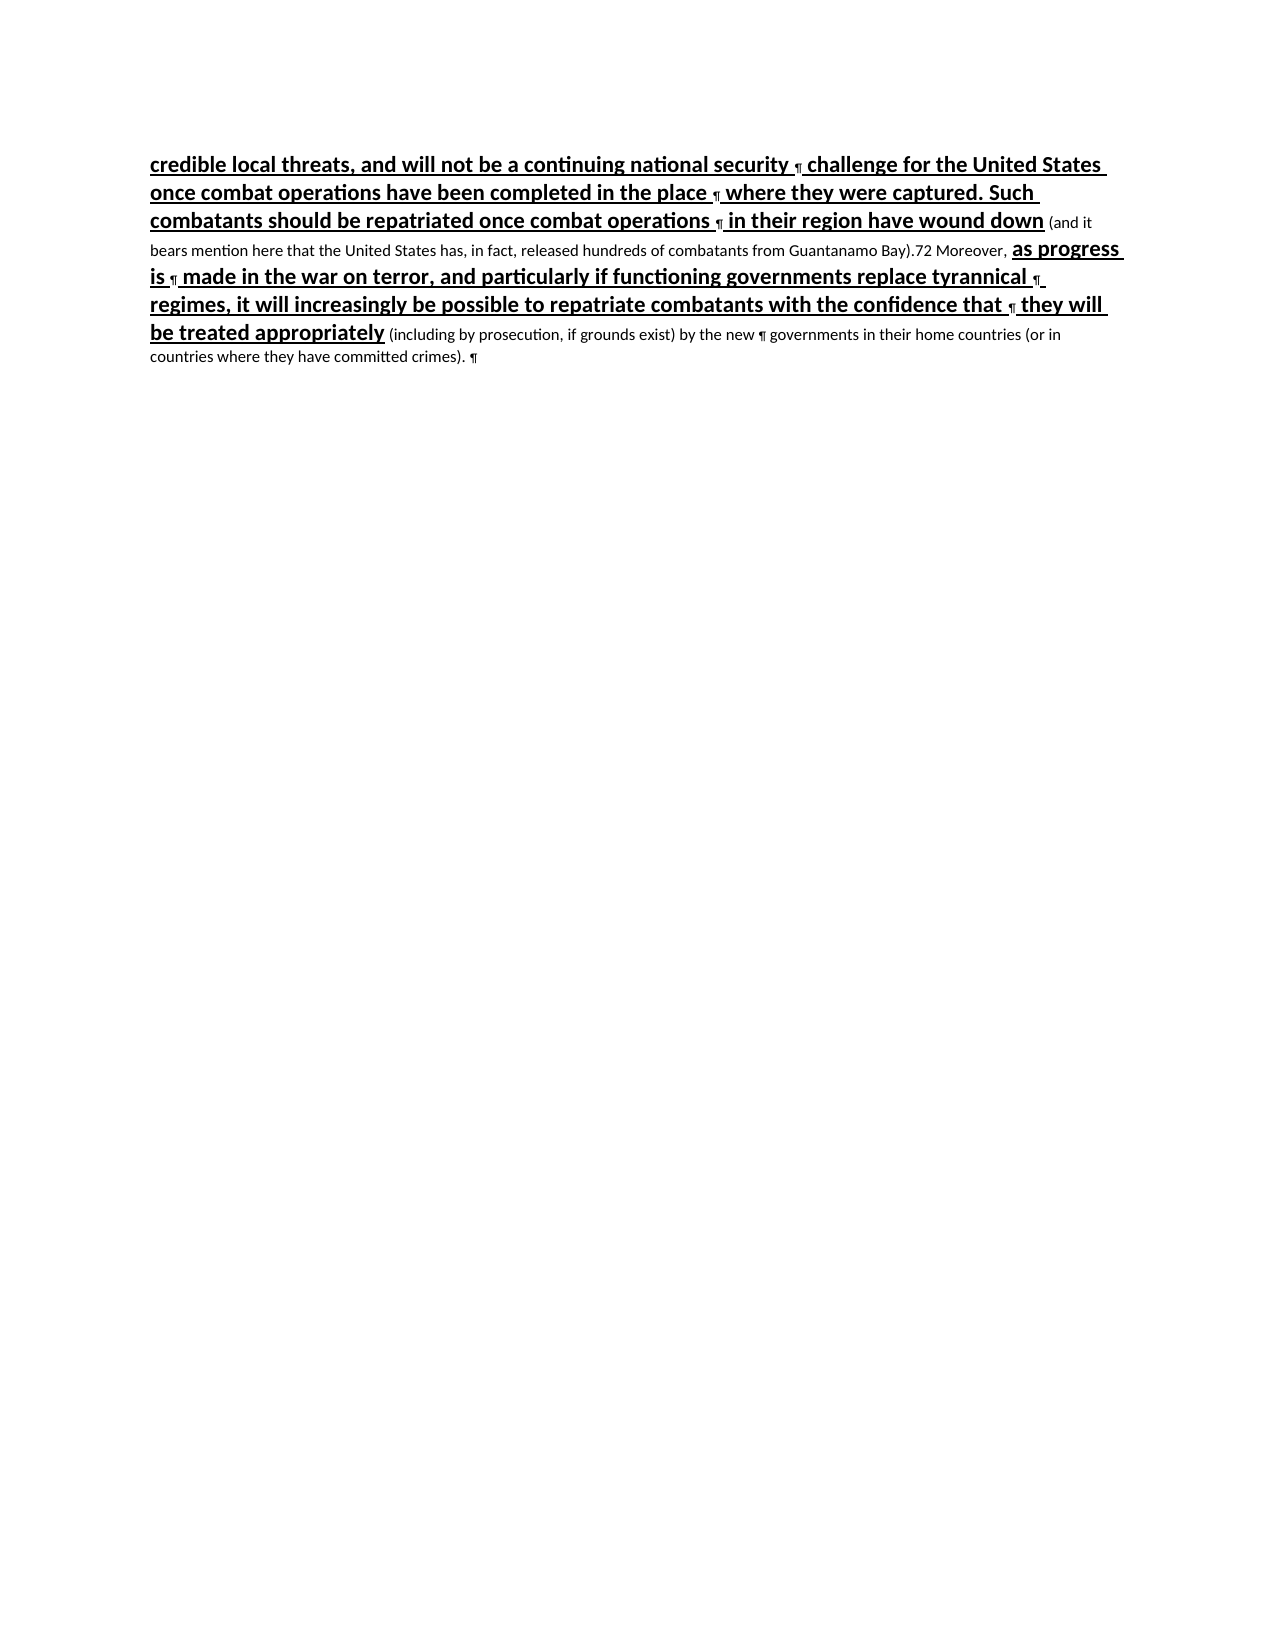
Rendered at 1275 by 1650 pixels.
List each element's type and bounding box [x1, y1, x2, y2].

text [150, 150, 1125, 366]
